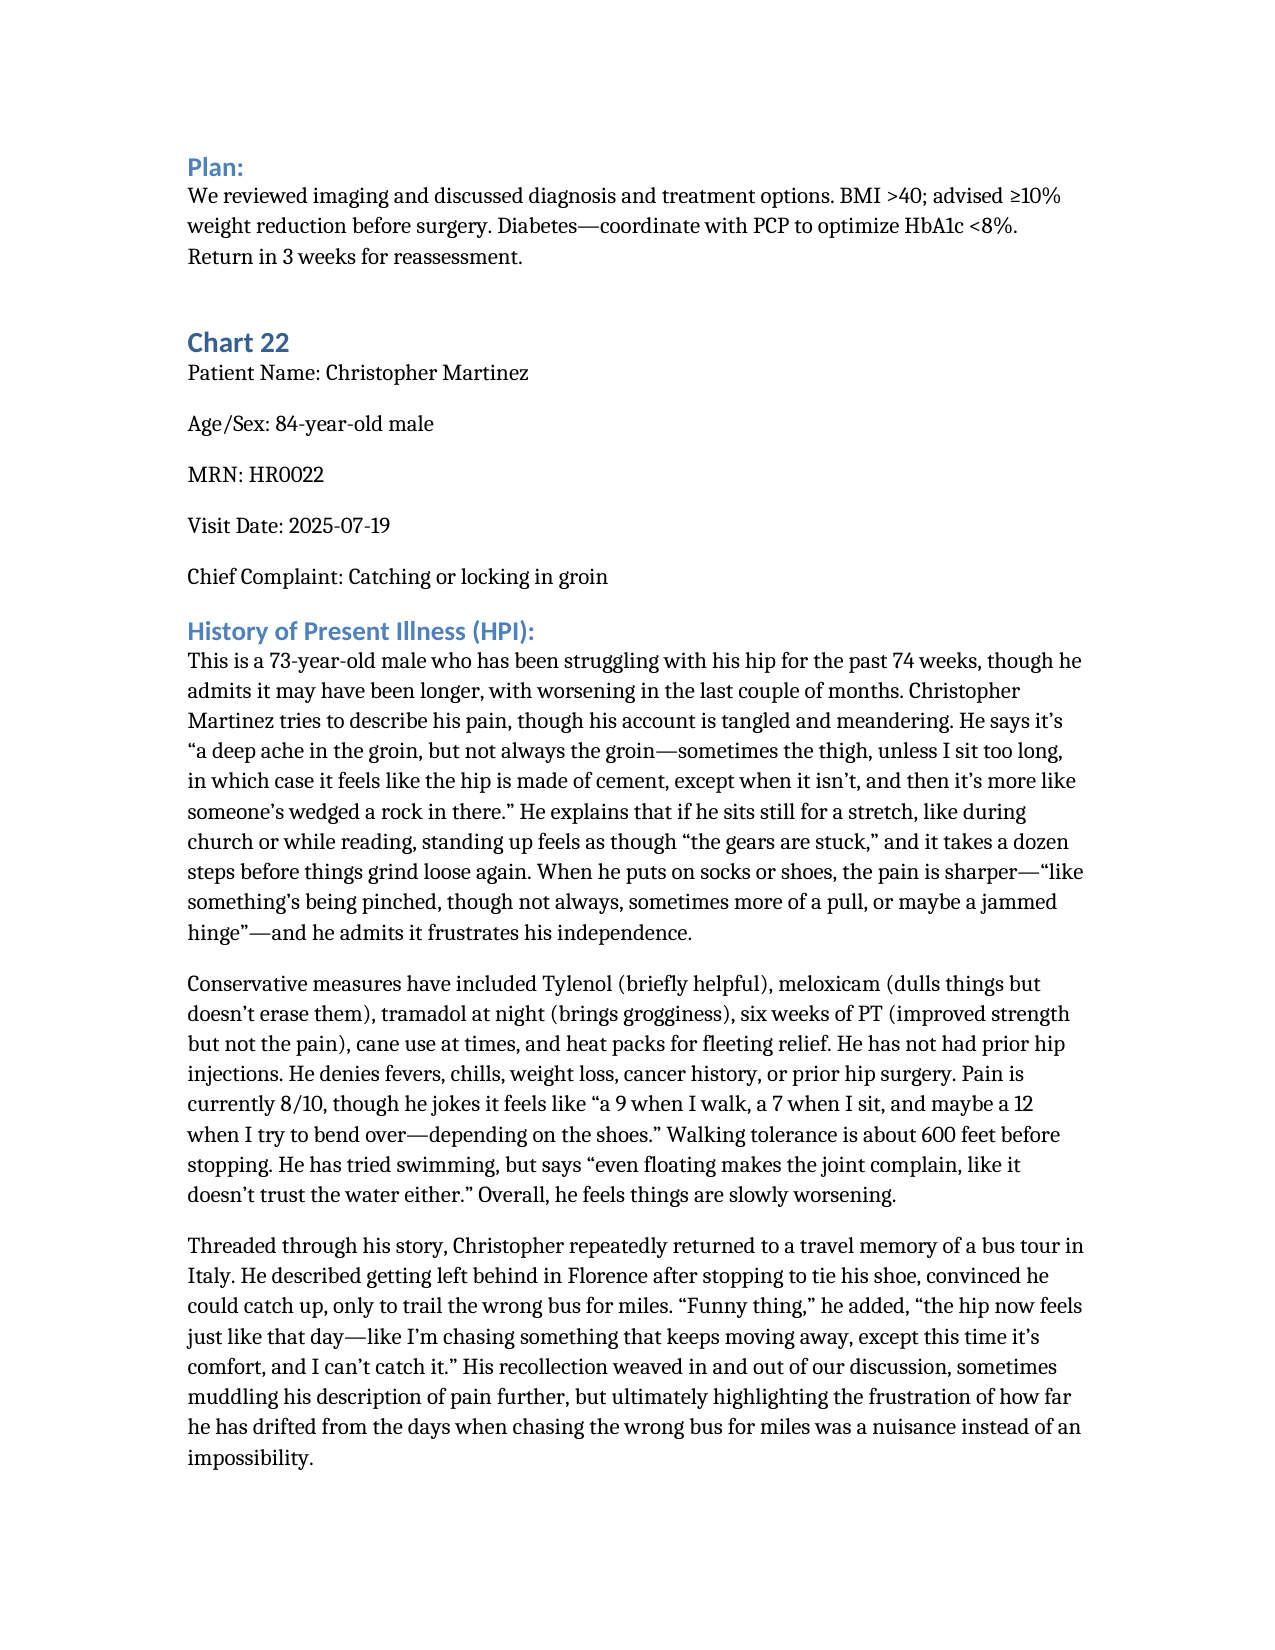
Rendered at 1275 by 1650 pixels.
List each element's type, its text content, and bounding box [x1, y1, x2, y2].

subtitle Chart 22 [187, 324, 1087, 359]
text Conservative measures have included Tylenol (briefly helpful), meloxicam (dulls things but doesn’t erase them), tramadol at night (brings grogginess), six weeks of PT (improved strength but not the pain), cane use at times, and heat packs for fleeting relief. He has not had prior hip injections. He denies fevers, chills, weight loss, cancer history, or prior hip surgery. Pain is currently 8/10, though he jokes it feels like “a 9 when I walk, a 7 when I sit, and maybe a 12 when I try to bend over—depending on the shoes.” Walking tolerance is about 600 feet before stopping. He has tried swimming, but says “even floating makes the joint complain, like it doesn’t trust the water either.” Overall, he feels things are slowly worsening. [187, 970, 1087, 1208]
text Threaded through his story, Christopher repeatedly returned to a travel memory of a bus tour in Italy. He described getting left behind in Florence after stopping to tie his shoe, convinced he could catch up, only to trail the wrong bus for miles. “Funny thing,” he added, “the hip now feels just like that day—like I’m chasing something that keeps moving away, except this time it’s comfort, and I can’t catch it.” His recollection weaved in and out of our discussion, sometimes muddling his description of pain further, but ultimately highlighting the frustration of how far he has drifted from the days when chasing the wrong bus for miles was a nuisance instead of an impossibility. [187, 1233, 1087, 1471]
subtitle History of Present Illness (HPI): [187, 614, 1087, 647]
text Chief Complaint: Catching or locking in groin [187, 563, 1087, 590]
text Patient Name: Christopher Martinez [187, 359, 1087, 386]
text MRN: HR0022 [187, 461, 1087, 488]
text Age/Sex: 84-year-old male [187, 410, 1087, 437]
text Visit Date: 2025-07-19 [187, 512, 1087, 539]
text This is a 73-year-old male who has been struggling with his hip for the past 74 weeks, though he admits it may have been longer, with worsening in the last couple of months. Christopher Martinez tries to describe his pain, though his account is tangled and meandering. He says it’s “a deep ache in the groin, but not always the groin—sometimes the thigh, unless I sit too long, in which case it feels like the hip is made of cement, except when it isn’t, and then it’s more like someone’s wedged a rock in there.” He explains that if he sits still for a stretch, like during church or while reading, standing up feels as though “the gears are stuck,” and it takes a dozen steps before things grind loose again. When he puts on socks or shoes, the pain is sharper—“like something’s being pinched, though not always, sometimes more of a pull, or maybe a jammed hinge”—and he admits it frustrates his independence. [187, 647, 1087, 946]
text We reviewed imaging and discussed diagnosis and treatment options. BMI >40; advised ≥10% weight reduction before surgery. Diabetes—coordinate with PCP to optimize HbA1c <8%. Return in 3 weeks for reassessment. [187, 183, 1087, 270]
subtitle Plan: [187, 150, 1087, 183]
